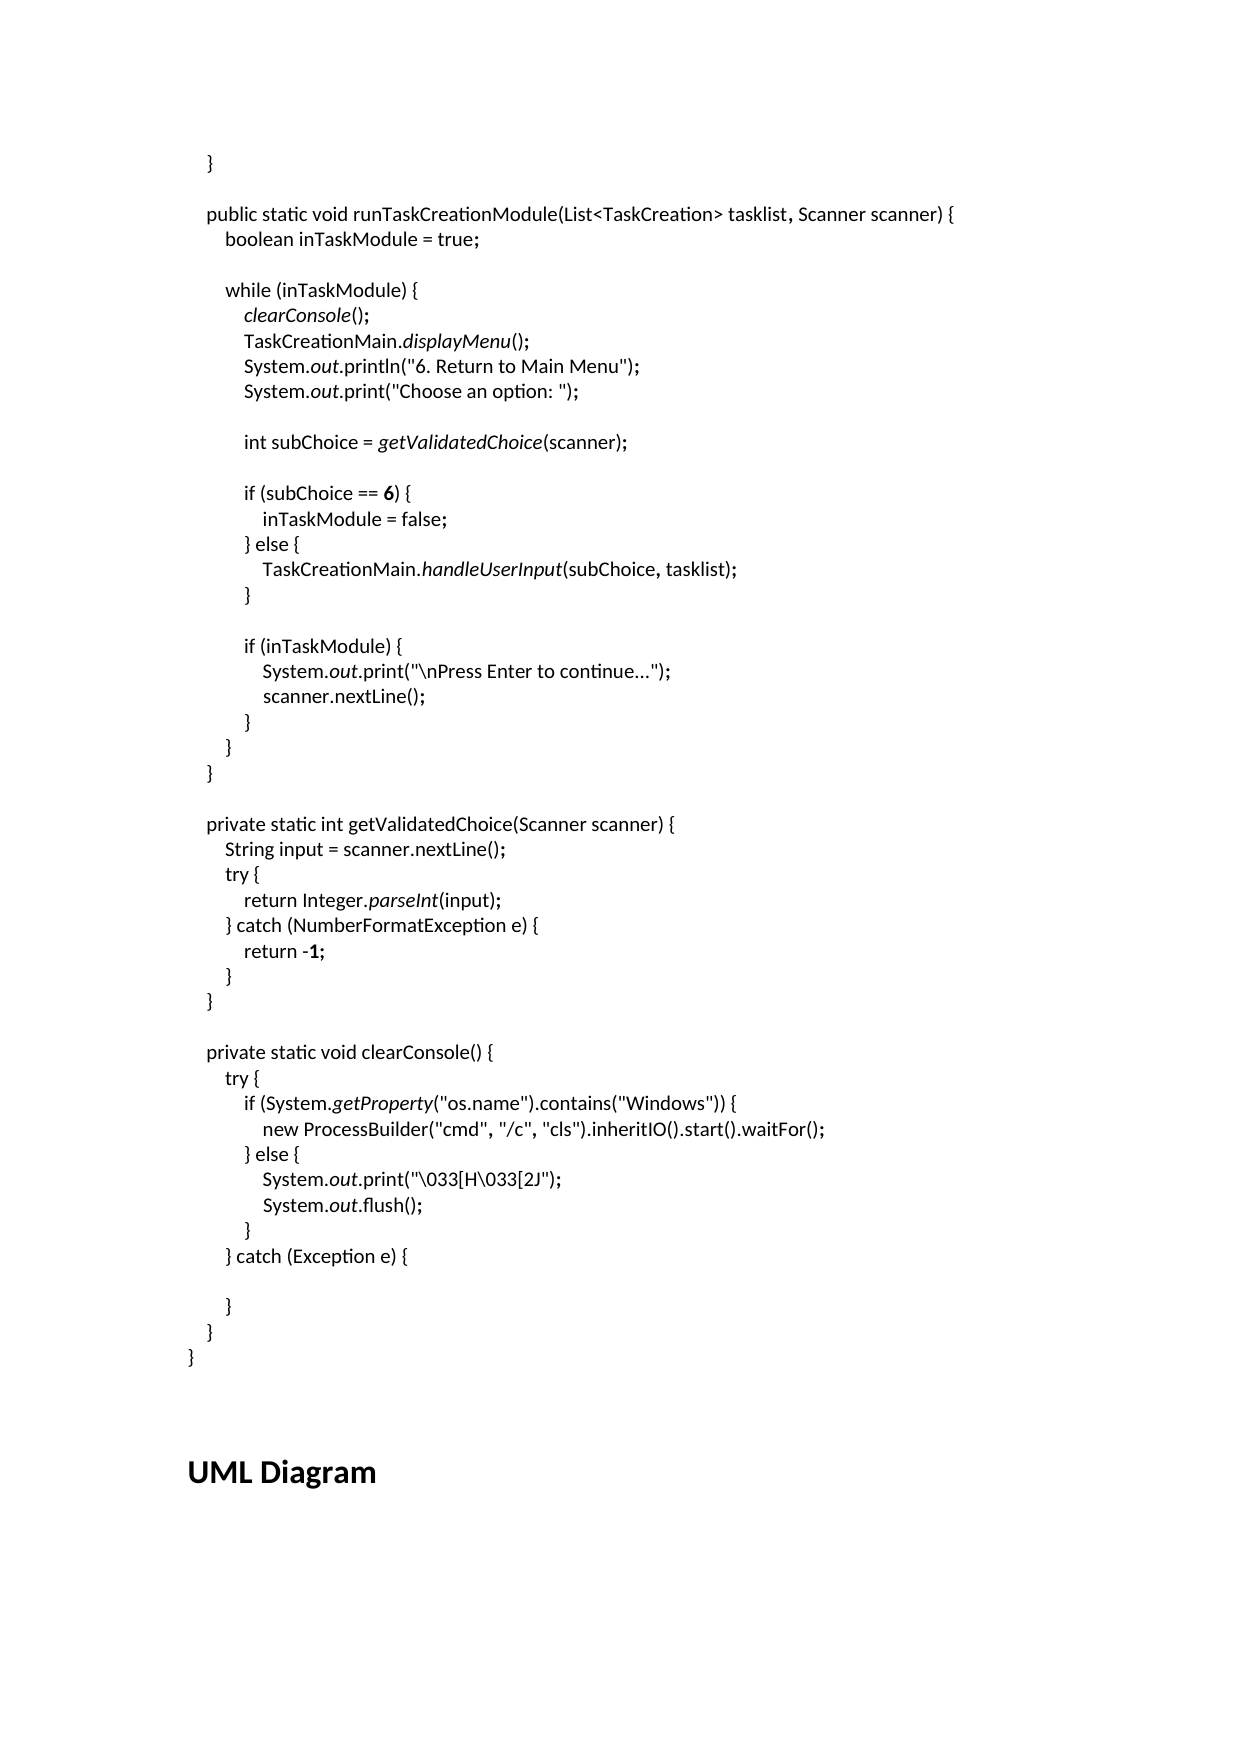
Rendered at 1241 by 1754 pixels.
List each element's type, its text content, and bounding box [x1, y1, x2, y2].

text UML Diagram [187, 1451, 1053, 1492]
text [187, 150, 1053, 1370]
